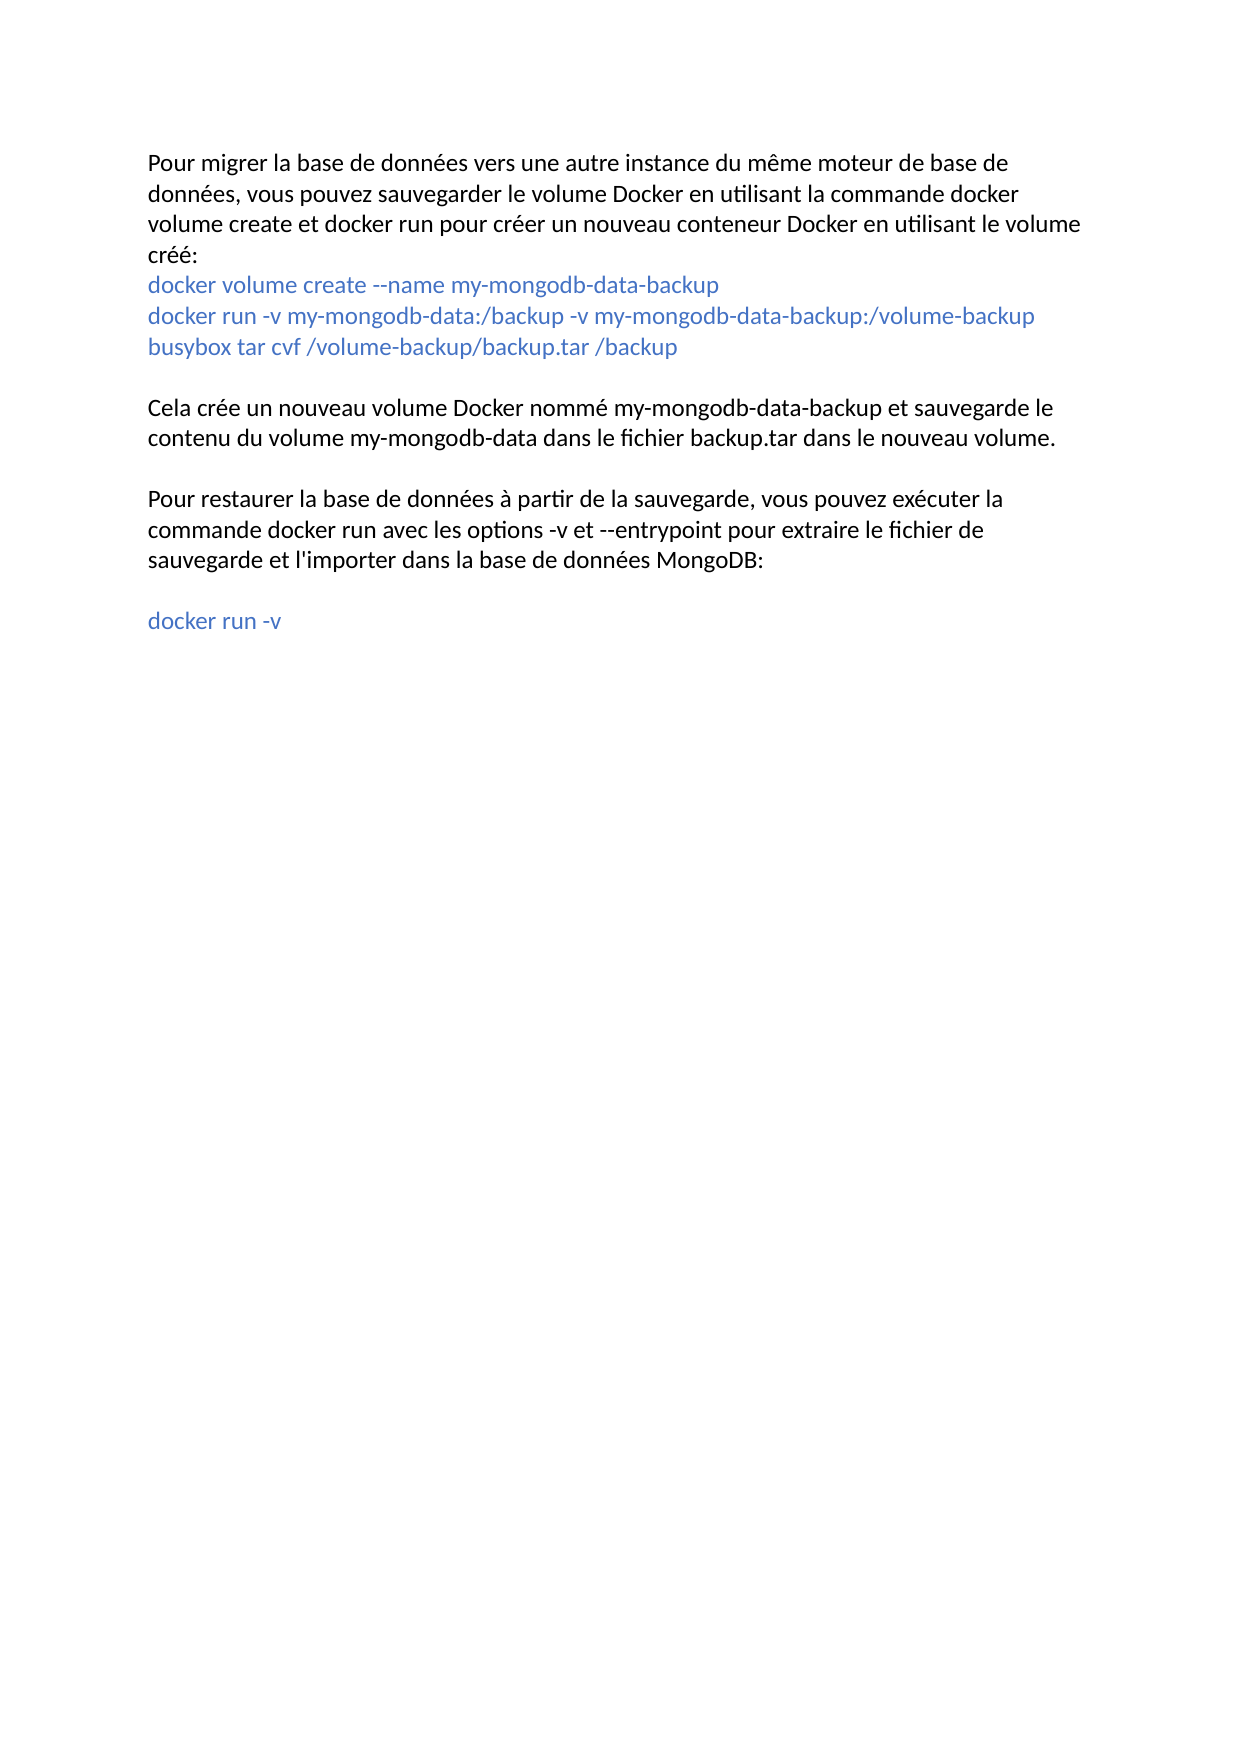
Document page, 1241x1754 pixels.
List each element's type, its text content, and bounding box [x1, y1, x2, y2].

text Pour migrer la base de données vers une autre instance du même moteur de base de données, vous pouvez sauvegarder le volume Docker en utilisant la commande docker volume create et docker run pour créer un nouveau conteneur Docker en utilisant le volume créé: [148, 148, 1093, 270]
text docker run -v my-mongodb-data:/backup -v my-mongodb-data-backup:/volume-backup busybox tar cvf /volume-backup/backup.tar /backup [148, 300, 1093, 361]
text docker run -v [148, 605, 1093, 636]
text docker volume create --name my-mongodb-data-backup [148, 270, 1093, 300]
